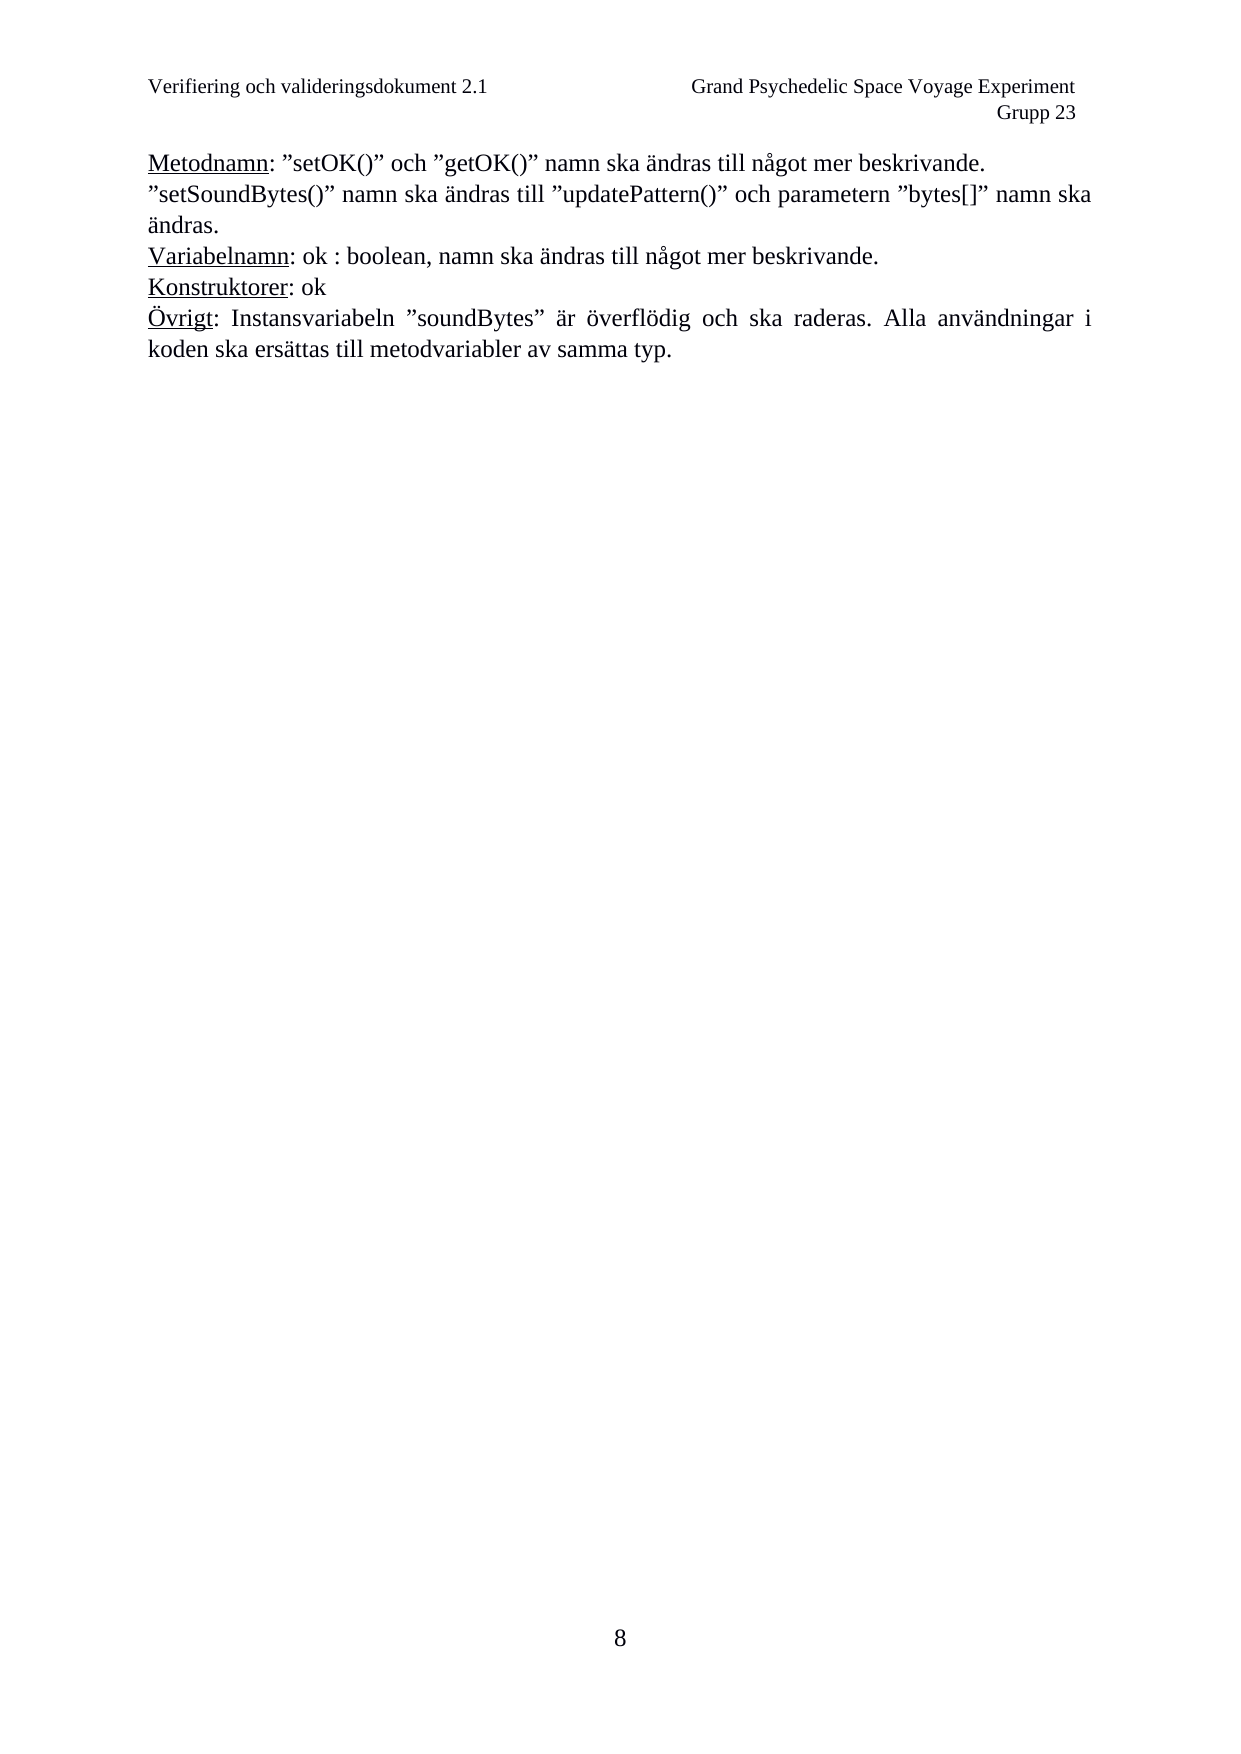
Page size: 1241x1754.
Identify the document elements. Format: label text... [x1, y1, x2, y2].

text ”setSoundBytes()” namn ska ändras till ”updatePattern()” och parametern ”bytes[]” namn ska ändras. [148, 179, 1093, 238]
text Övrigt: Instansvariabeln ”soundBytes” är överflödig och ska raderas. Alla användningar i koden ska ersättas till metodvariabler av samma typ. [148, 303, 1093, 363]
text Variabelnamn: ok : boolean, namn ska ändras till något mer beskrivande. [148, 241, 1093, 269]
text Konstruktorer: ok [148, 272, 1093, 301]
text Metodnamn: ”setOK()” och ”getOK()” namn ska ändras till något mer beskrivande. [148, 148, 1093, 176]
